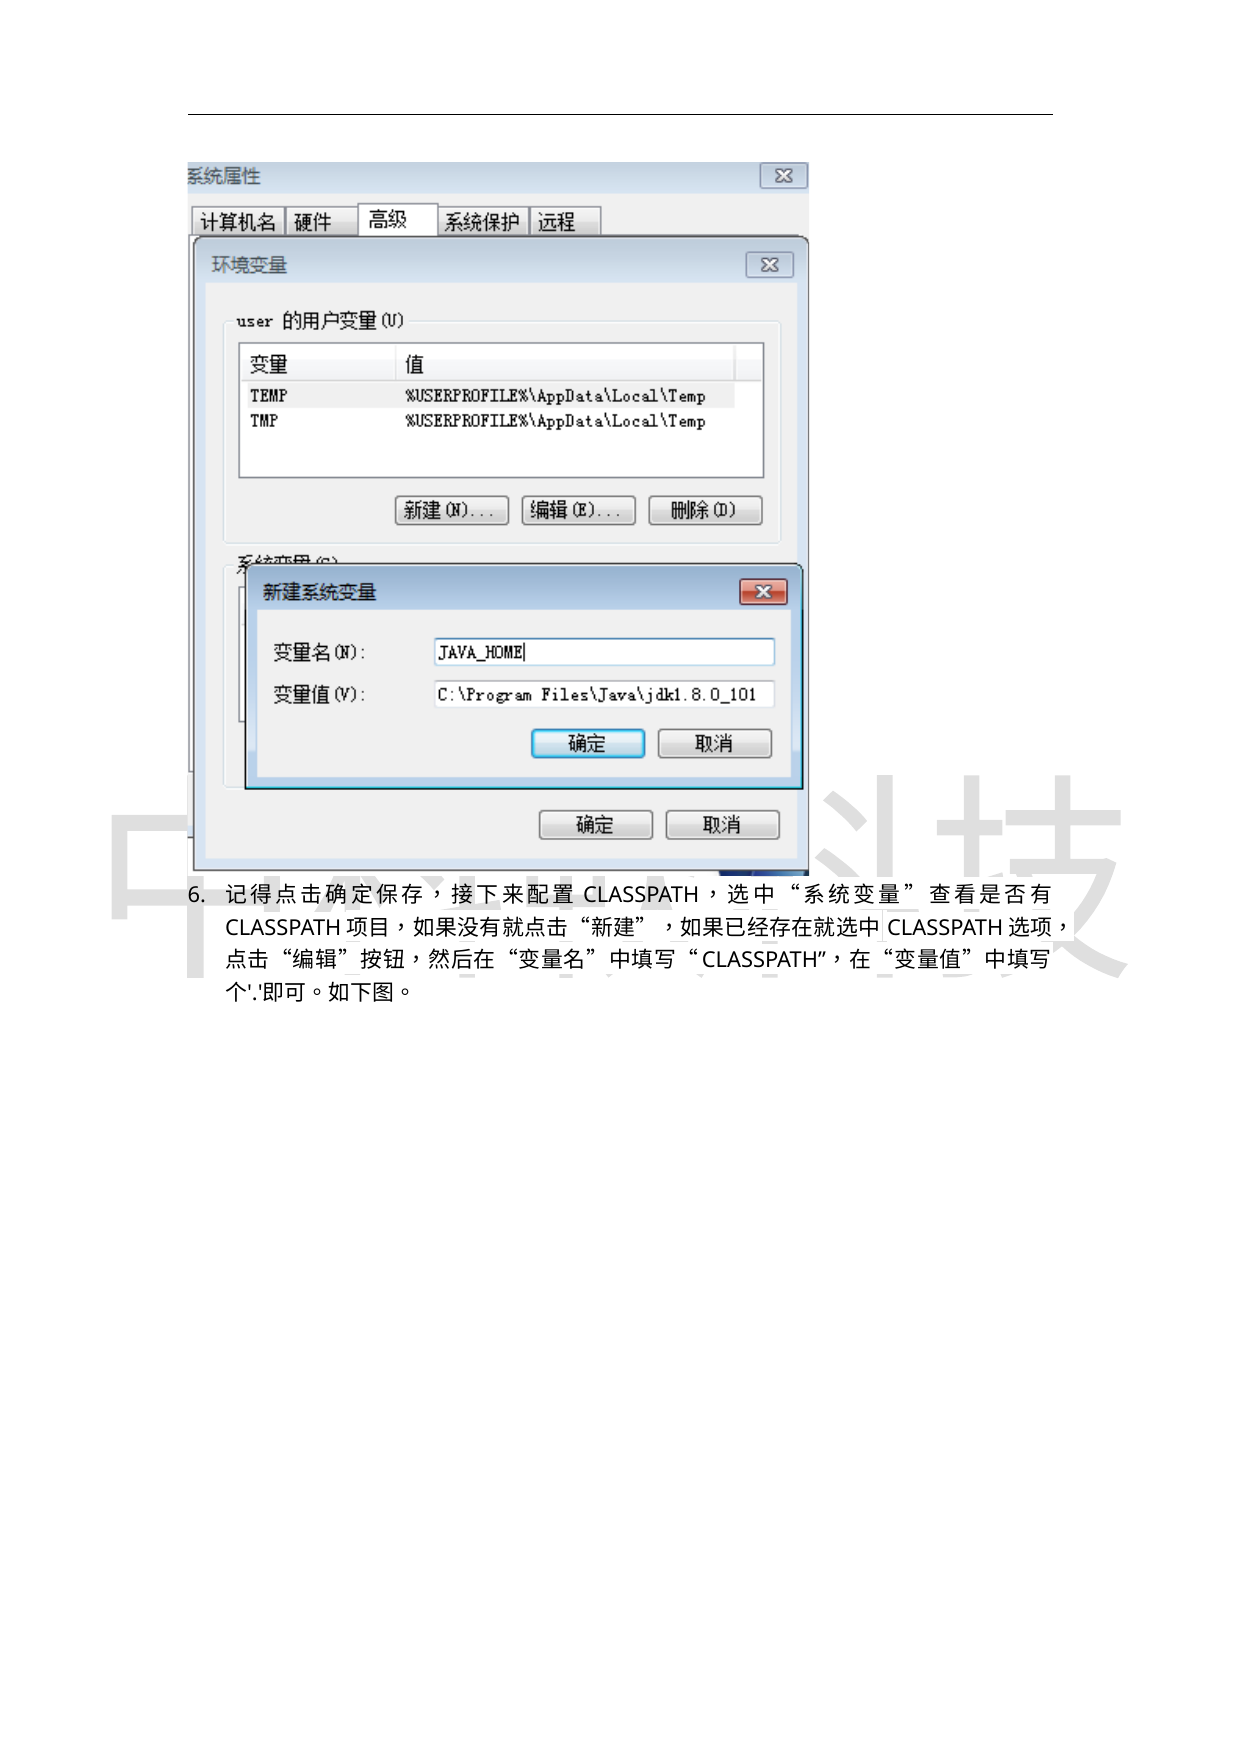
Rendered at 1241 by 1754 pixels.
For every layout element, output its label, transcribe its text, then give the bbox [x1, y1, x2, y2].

list 记得点击确定保存，接下来配置CLASSPATH，选中“系统变量”查看是否有CLASSPATH项目，如果没有就点击“新建”，如果已经存在就选中CLASSPATH选项，点击“编辑”按钮，然后在“变量名”中填写“CLASSPATH”，在“变量值”中填写个'.'即可。如下图。 [187, 877, 1053, 1007]
picture [187, 162, 810, 876]
